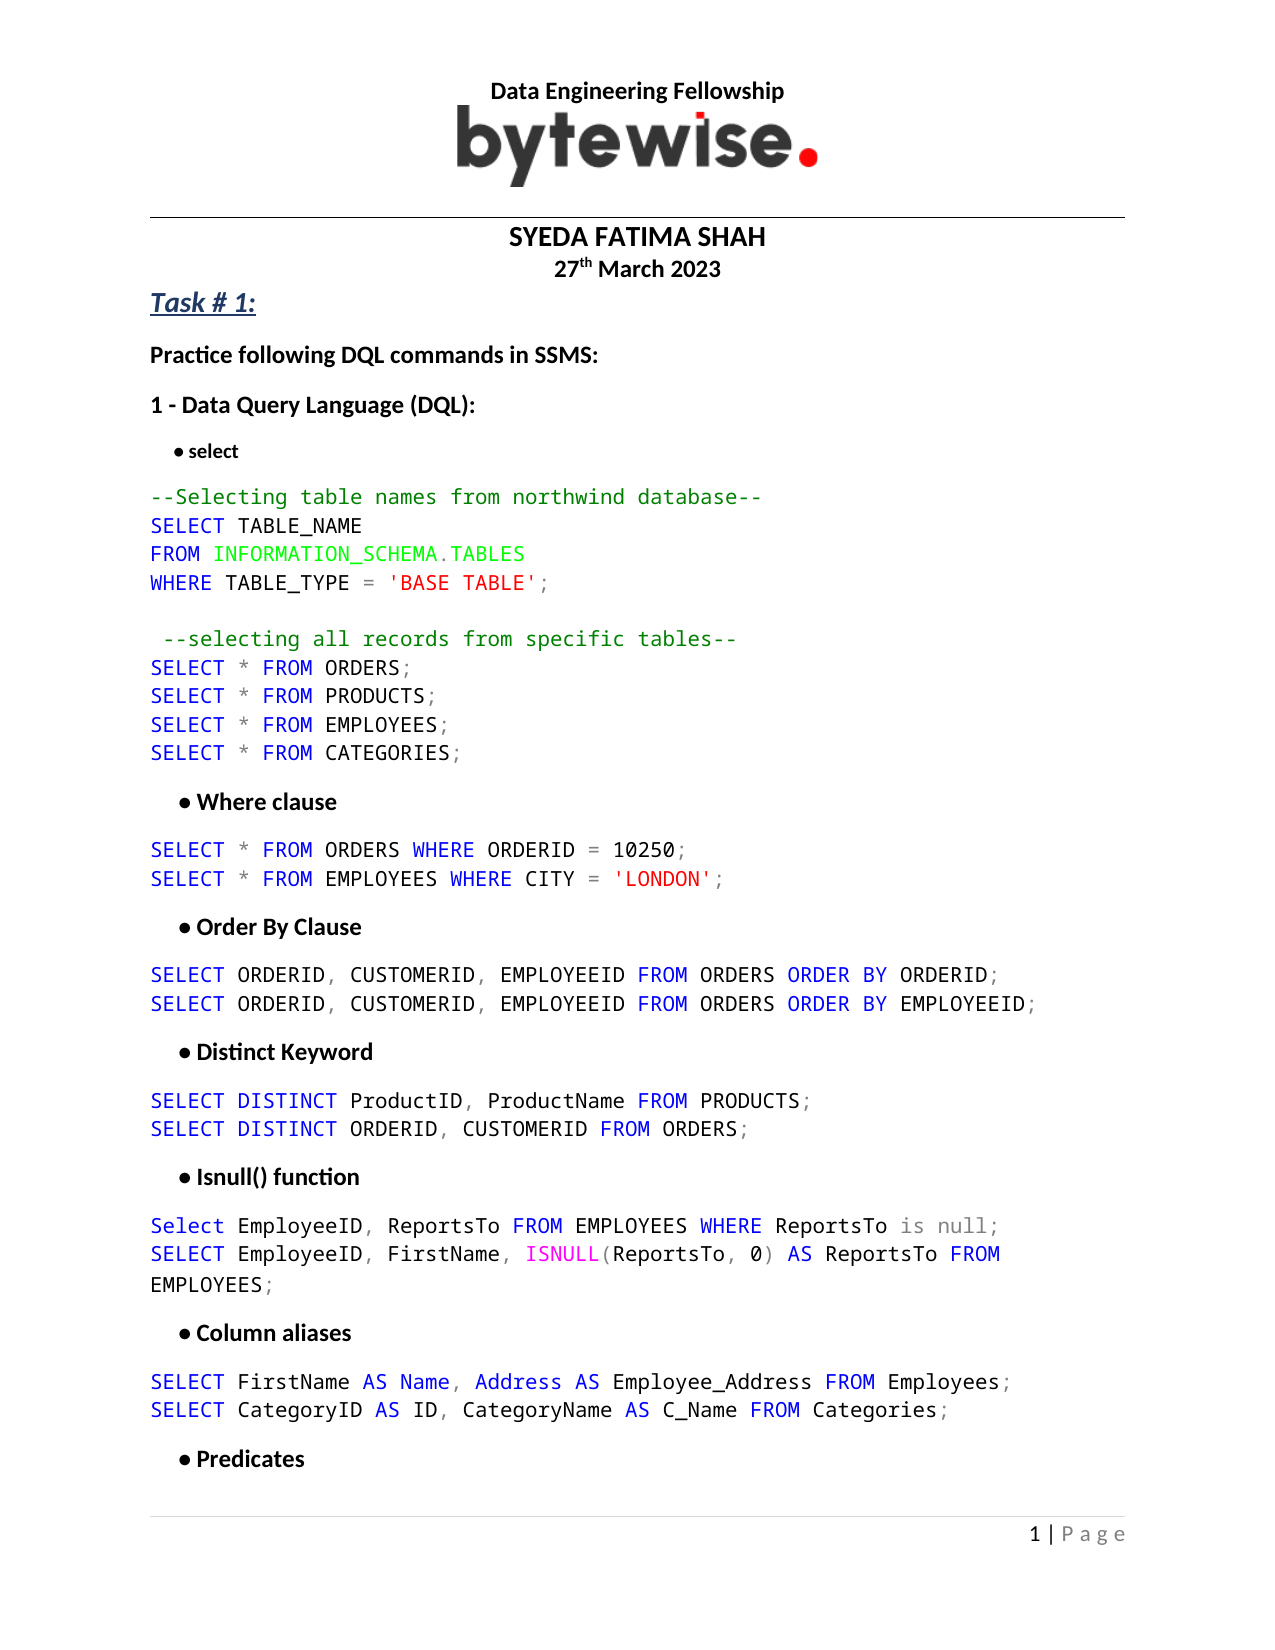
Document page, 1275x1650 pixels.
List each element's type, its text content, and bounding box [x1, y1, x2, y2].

text SELECT DISTINCT ProductID, ProductName FROM PRODUCTS; [150, 1086, 1125, 1114]
text SELECT * FROM ORDERS; [150, 653, 1125, 681]
text SELECT CategoryID AS ID, CategoryName AS C_Name FROM Categories; [150, 1396, 1125, 1424]
text • Column aliases [150, 1317, 1125, 1348]
text Task # 1: [150, 284, 1125, 320]
text • Isnull() function [150, 1162, 1125, 1192]
text SELECT FirstName AS Name, Address AS Employee_Address FROM Employees; [150, 1367, 1125, 1396]
text SELECT * FROM CATEGORIES; [150, 738, 1125, 767]
text SELECT DISTINCT ORDERID, CUSTOMERID FROM ORDERS; [150, 1114, 1125, 1143]
text SELECT TABLE_NAME [150, 511, 1125, 539]
text • select [150, 438, 1125, 464]
text SELECT * FROM EMPLOYEES; [150, 710, 1125, 738]
text Select EmployeeID, ReportsTo FROM EMPLOYEES WHERE ReportsTo is null; [150, 1211, 1125, 1239]
text Practice following DQL commands in SSMS: [150, 339, 1125, 370]
text SELECT ORDERID, CUSTOMERID, EMPLOYEEID FROM ORDERS ORDER BY ORDERID; [150, 961, 1125, 989]
text --Selecting table names from northwind database-- [150, 482, 1125, 511]
text --selecting all records from specific tables-- [150, 624, 1125, 653]
text • Order By Clause [150, 911, 1125, 941]
text SELECT * FROM PRODUCTS; [150, 681, 1125, 710]
text SELECT EmployeeID, FirstName, ISNULL(ReportsTo, 0) AS ReportsTo FROM EMPLOYEES; [150, 1239, 1125, 1299]
text • Distinct Keyword [150, 1036, 1125, 1067]
text • Predicates [150, 1443, 1125, 1473]
text SELECT * FROM ORDERS WHERE ORDERID = 10250; [150, 835, 1125, 864]
text 27th March 2023 [150, 253, 1125, 284]
text SYEDA FATIMA SHAH [150, 218, 1125, 253]
text SELECT * FROM EMPLOYEES WHERE CITY = 'LONDON'; [150, 864, 1125, 892]
picture [457, 105, 818, 187]
text FROM INFORMATION_SCHEMA.TABLES [150, 539, 1125, 568]
text • Where clause [150, 786, 1125, 816]
text WHERE TABLE_TYPE = 'BASE TABLE'; [150, 568, 1125, 596]
text SELECT ORDERID, CUSTOMERID, EMPLOYEEID FROM ORDERS ORDER BY EMPLOYEEID; [150, 989, 1125, 1017]
text 1 - Data Query Language (DQL): [150, 389, 1125, 419]
